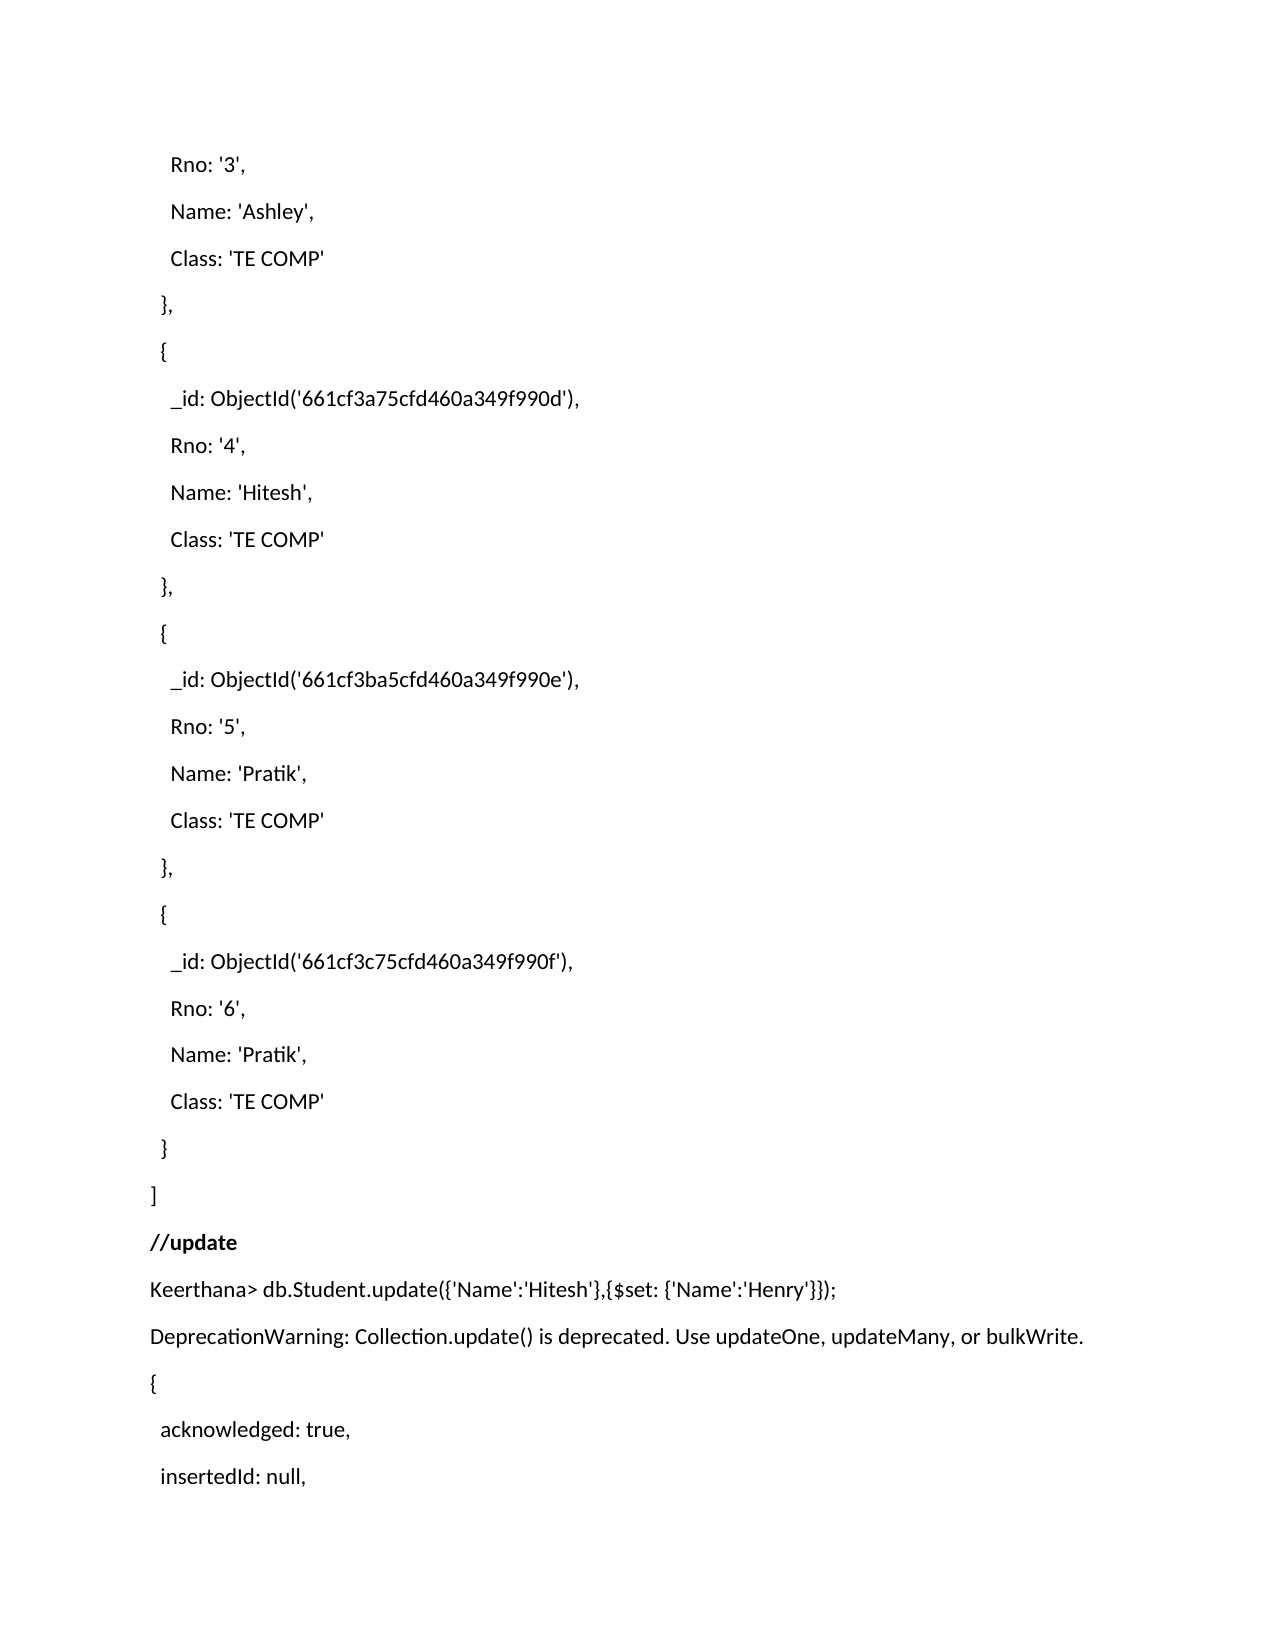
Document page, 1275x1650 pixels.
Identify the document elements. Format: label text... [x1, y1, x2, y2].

text { [150, 619, 1125, 647]
text insertedId: null, [150, 1462, 1125, 1491]
text Class: 'TE COMP' [150, 244, 1125, 272]
text }, [150, 853, 1125, 881]
text } [150, 1134, 1125, 1162]
text Rno: '3', [150, 150, 1125, 178]
text _id: ObjectId('661cf3a75cfd460a349f990d'), [150, 384, 1125, 412]
text }, [150, 291, 1125, 319]
text { [150, 900, 1125, 928]
text Class: 'TE COMP' [150, 1087, 1125, 1116]
text Name: 'Hitesh', [150, 478, 1125, 506]
text Class: 'TE COMP' [150, 525, 1125, 553]
text Class: 'TE COMP' [150, 806, 1125, 834]
text acknowledged: true, [150, 1416, 1125, 1444]
text DeprecationWarning: Collection.update() is deprecated. Use updateOne, updateMany, or bulkWrite. [150, 1322, 1125, 1350]
text ] [150, 1181, 1125, 1209]
text { [150, 337, 1125, 366]
text Keerthana> db.Student.update({'Name':'Hitesh'},{$set: {'Name':'Henry'}}); [150, 1275, 1125, 1303]
text Rno: '6', [150, 994, 1125, 1022]
text Name: 'Pratik', [150, 759, 1125, 787]
text _id: ObjectId('661cf3c75cfd460a349f990f'), [150, 947, 1125, 975]
text }, [150, 572, 1125, 600]
text Name: 'Ashley', [150, 197, 1125, 225]
text _id: ObjectId('661cf3ba5cfd460a349f990e'), [150, 666, 1125, 694]
text { [150, 1369, 1125, 1397]
text Name: 'Pratik', [150, 1041, 1125, 1069]
text //update [150, 1228, 1125, 1256]
text Rno: '5', [150, 712, 1125, 741]
text Rno: '4', [150, 431, 1125, 459]
